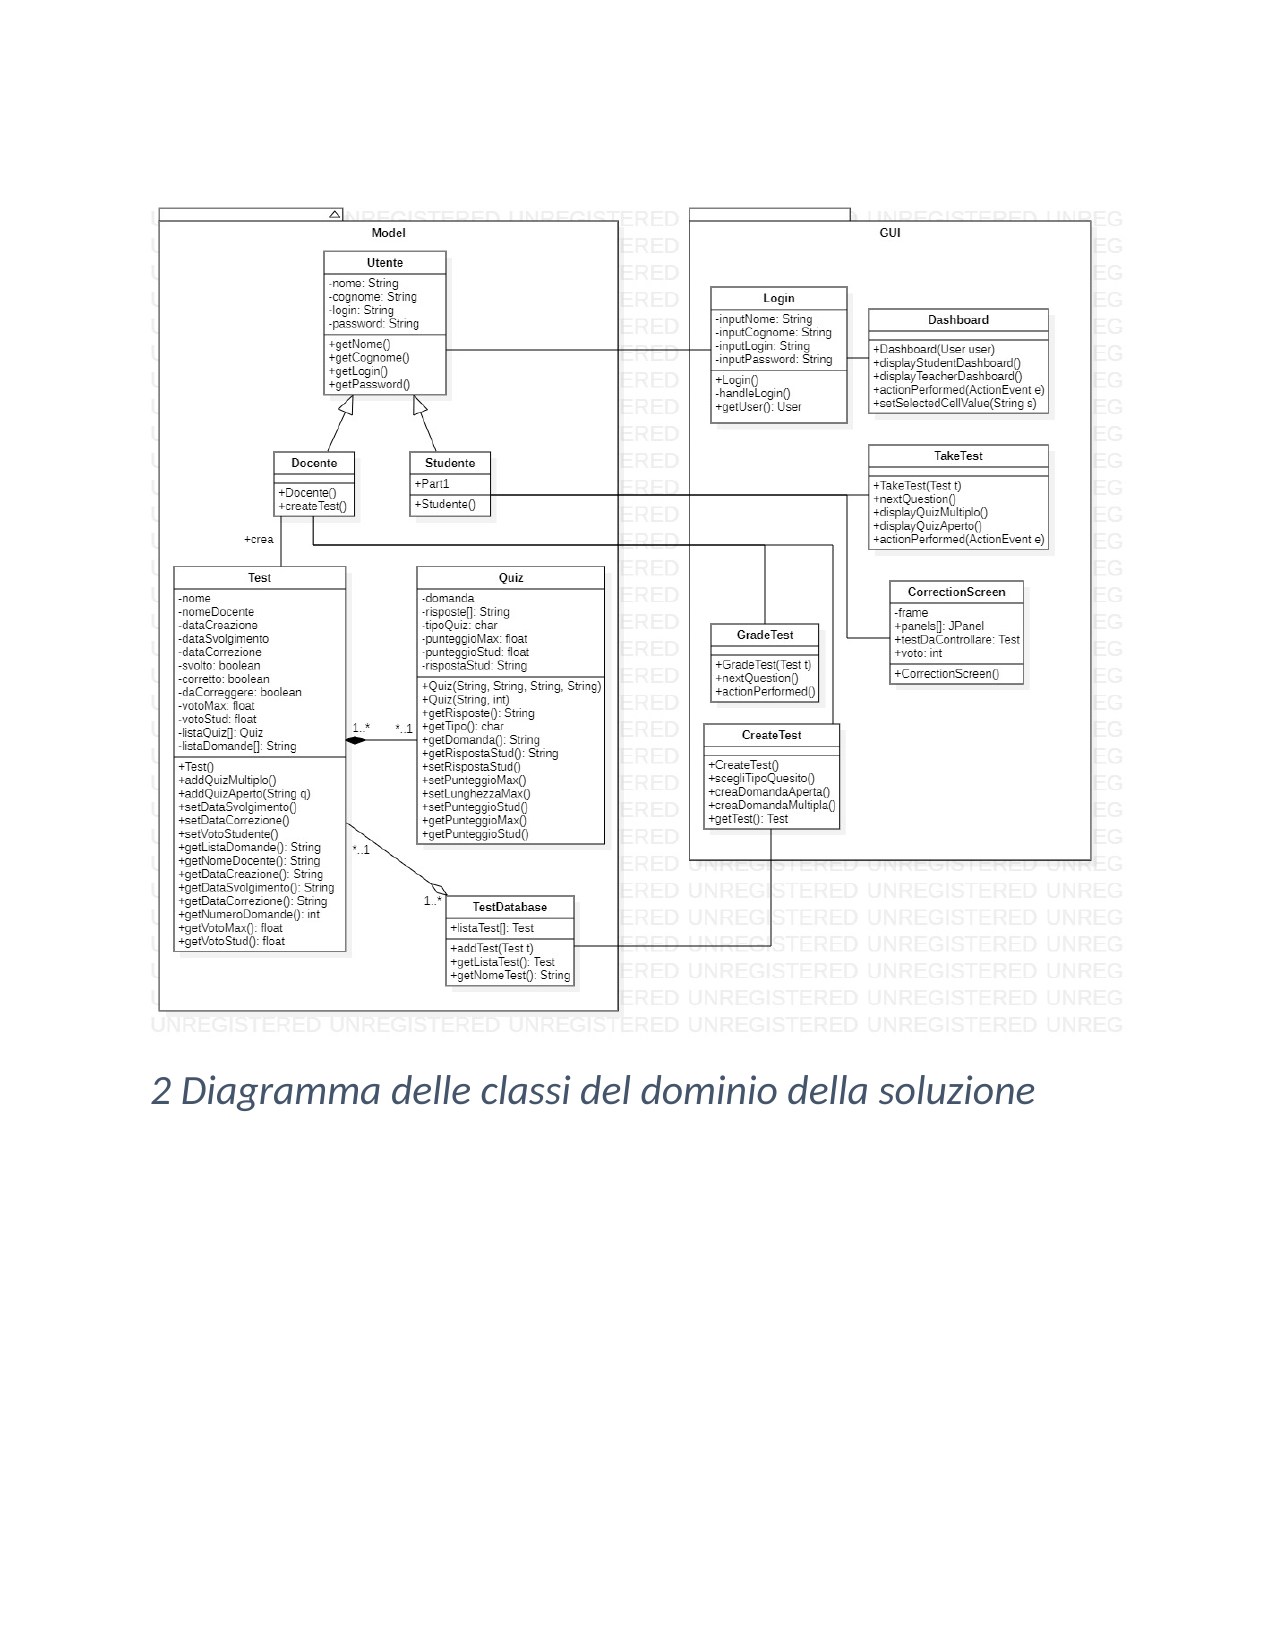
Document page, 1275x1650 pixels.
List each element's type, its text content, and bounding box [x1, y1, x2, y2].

text 2 Diagramma delle classi del dominio della soluzione [150, 1064, 1125, 1115]
picture [150, 199, 1125, 1046]
